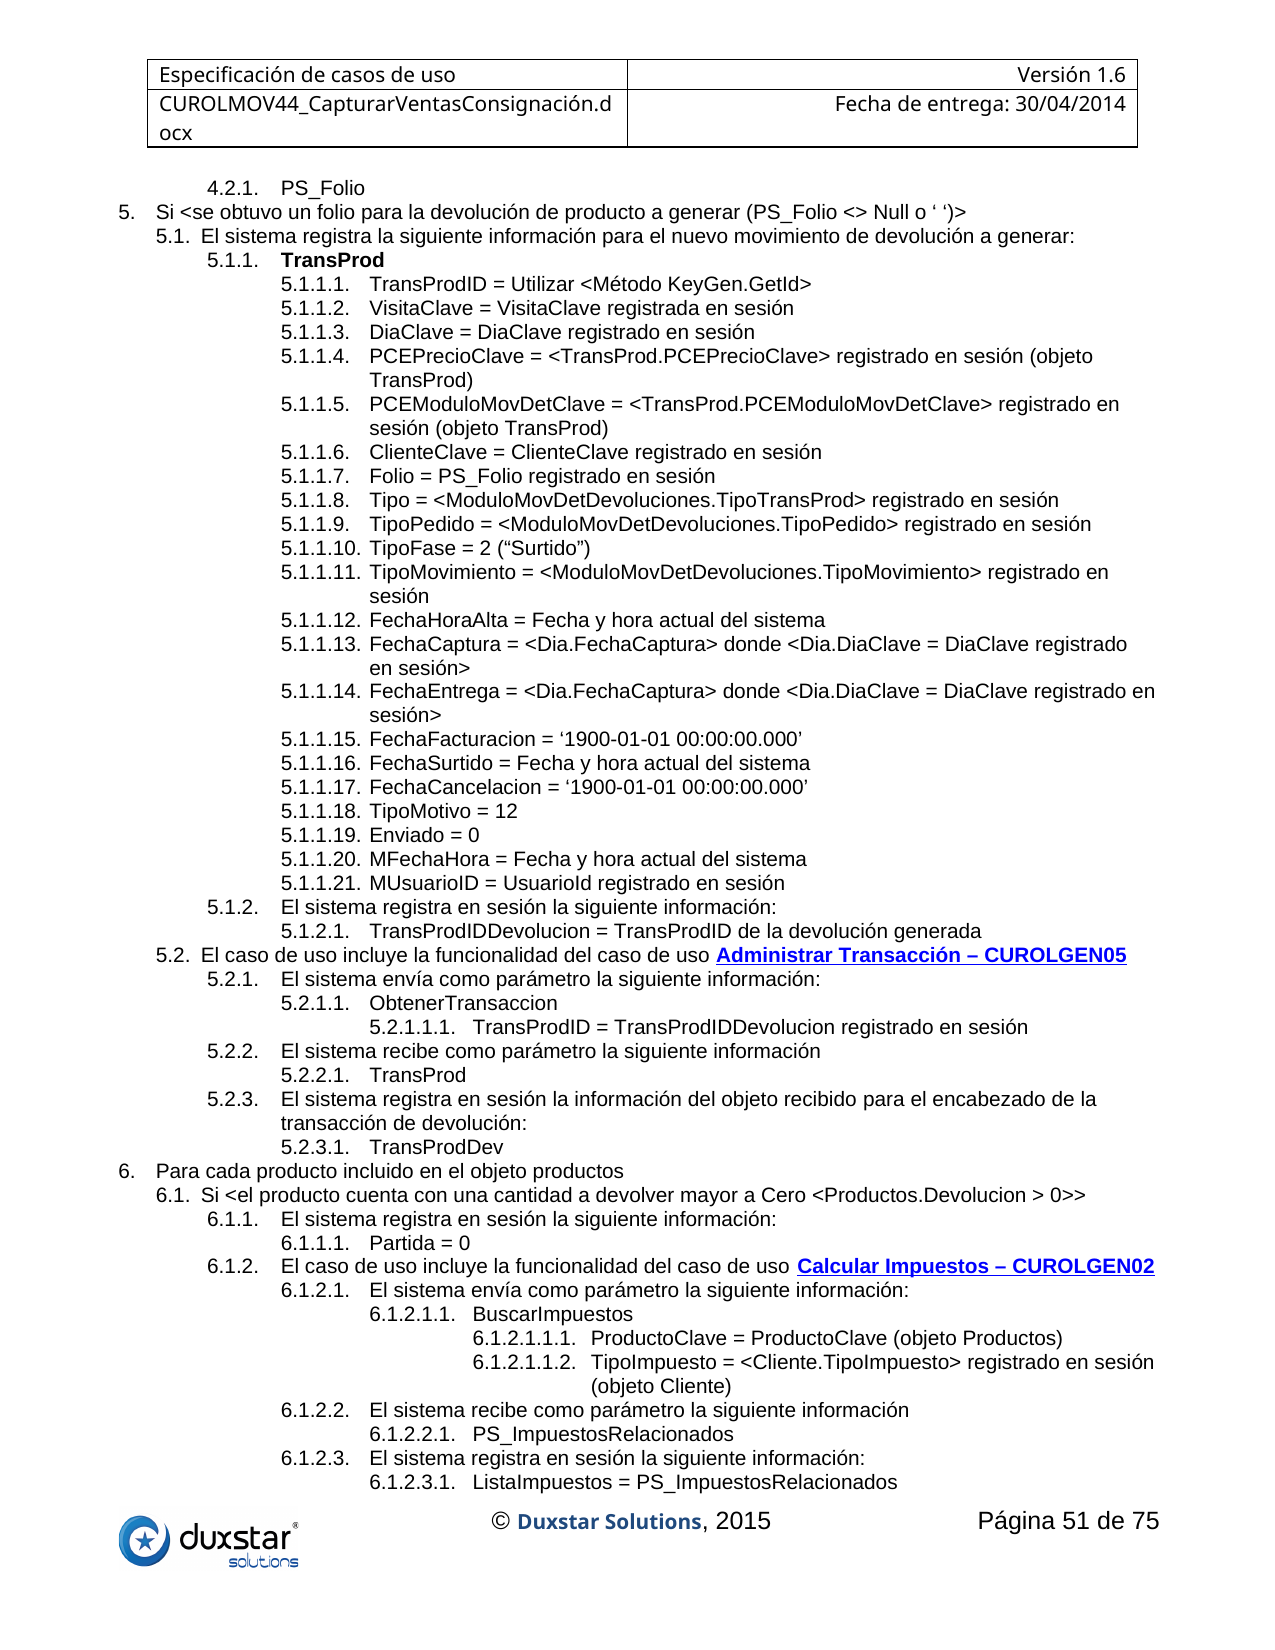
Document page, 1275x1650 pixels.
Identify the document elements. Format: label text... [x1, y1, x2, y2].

list TransProdIDDevolucion = TransProdID de la devolución generada [281, 919, 1157, 943]
list Tipo = <ModuloMovDetDevoluciones.TipoTransProd> registrado en sesión [281, 488, 1157, 512]
list El sistema recibe como parámetro la siguiente información [207, 1039, 1157, 1063]
list VisitaClave = VisitaClave registrada en sesión [281, 296, 1157, 320]
list MFechaHora = Fecha y hora actual del sistema [281, 847, 1157, 871]
list TipoFase = 2 (“Surtido”) [281, 536, 1157, 559]
picture [118, 1506, 299, 1571]
list FechaFacturacion = ‘1900-01-01 00:00:00.000’ [281, 727, 1157, 751]
list ObtenerTransaccion [281, 991, 1157, 1015]
list FechaCaptura = <Dia.FechaCaptura> donde <Dia.DiaClave = DiaClave registrado en sesión> [281, 631, 1157, 679]
list El caso de uso incluye la funcionalidad del caso de uso Administrar Transacción – CUROLGEN05 [156, 943, 1157, 967]
list TipoMotivo = 12 [281, 799, 1157, 823]
list TipoImpuesto = <Cliente.TipoImpuesto> registrado en sesión (objeto Cliente) [472, 1350, 1157, 1398]
list MUsuarioID = UsuarioId registrado en sesión [281, 871, 1157, 895]
list PS_ImpuestosRelacionados [369, 1422, 1157, 1446]
list Folio = PS_Folio registrado en sesión [281, 464, 1157, 488]
list FechaHoraAlta = Fecha y hora actual del sistema [281, 607, 1157, 631]
list PS_Folio [207, 176, 1157, 200]
list Partida = 0 [281, 1230, 1157, 1254]
list El sistema registra en sesión la información del objeto recibido para el encabezado de la transacción de devolución: [207, 1087, 1157, 1134]
list El sistema registra la siguiente información para el nuevo movimiento de devolución a generar: [156, 224, 1157, 248]
list FechaSurtido = Fecha y hora actual del sistema [281, 751, 1157, 775]
list El sistema registra en sesión la siguiente información: [281, 1446, 1157, 1470]
list Si <el producto cuenta con una cantidad a devolver mayor a Cero <Productos.Devolucion > 0>> [156, 1182, 1157, 1206]
list PCEModuloMovDetClave = <TransProd.PCEModuloMovDetClave> registrado en sesión (objeto TransProd) [281, 392, 1157, 440]
list Si <se obtuvo un folio para la devolución de producto a generar (PS_Folio <> Null o ‘ ‘)> [118, 200, 1157, 224]
list TransProd [281, 1063, 1157, 1087]
list Para cada producto incluido en el objeto productos [118, 1158, 1157, 1182]
list Enviado = 0 [281, 823, 1157, 847]
list TransProdDev [281, 1134, 1157, 1158]
list El sistema registra en sesión la siguiente información: [207, 1206, 1157, 1230]
list El sistema envía como parámetro la siguiente información: [207, 967, 1157, 991]
list El sistema recibe como parámetro la siguiente información [281, 1398, 1157, 1422]
list ClienteClave = ClienteClave registrado en sesión [281, 440, 1157, 464]
list FechaEntrega = <Dia.FechaCaptura> donde <Dia.DiaClave = DiaClave registrado en sesión> [281, 679, 1157, 727]
list DiaClave = DiaClave registrado en sesión [281, 320, 1157, 344]
list TipoPedido = <ModuloMovDetDevoluciones.TipoPedido> registrado en sesión [281, 512, 1157, 536]
list ListaImpuestos = PS_ImpuestosRelacionados [369, 1470, 1157, 1494]
list ProductoClave = ProductoClave (objeto Productos) [472, 1326, 1157, 1350]
list El caso de uso incluye la funcionalidad del caso de uso Calcular Impuestos – CUROLGEN02 [207, 1254, 1157, 1278]
list El sistema envía como parámetro la siguiente información: [281, 1278, 1157, 1302]
list TipoMovimiento = <ModuloMovDetDevoluciones.TipoMovimiento> registrado en sesión [281, 559, 1157, 607]
list TransProd [207, 248, 1157, 272]
list PCEPrecioClave = <TransProd.PCEPrecioClave> registrado en sesión (objeto TransProd) [281, 344, 1157, 392]
list FechaCancelacion = ‘1900-01-01 00:00:00.000’ [281, 775, 1157, 799]
list El sistema registra en sesión la siguiente información: [207, 895, 1157, 919]
list TransProdID = Utilizar <Método KeyGen.GetId> [281, 272, 1157, 296]
list TransProdID = TransProdIDDevolucion registrado en sesión [369, 1015, 1157, 1039]
list BuscarImpuestos [369, 1302, 1157, 1326]
